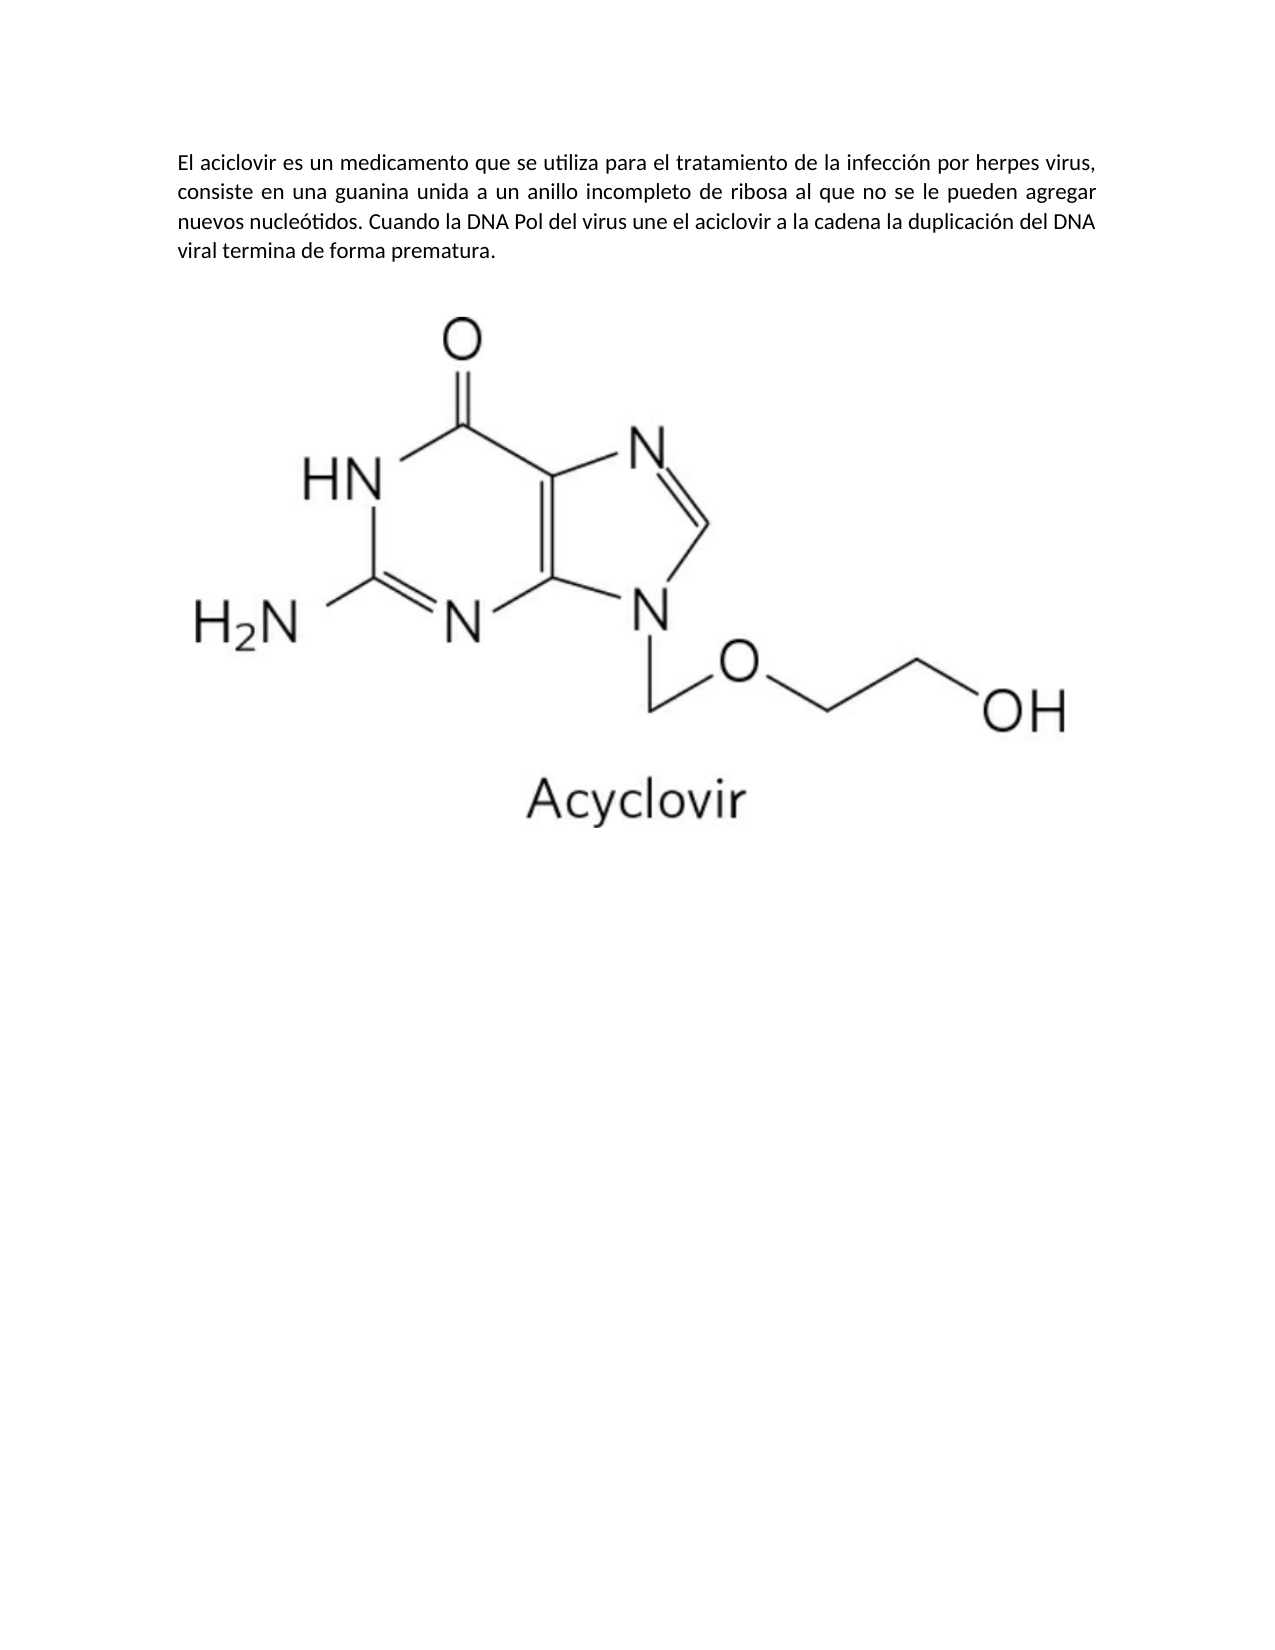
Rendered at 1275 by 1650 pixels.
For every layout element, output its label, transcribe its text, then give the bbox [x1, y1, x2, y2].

picture [176, 281, 1098, 843]
text El aciclovir es un medicamento que se utiliza para el tratamiento de la infección por herpes virus, consiste en una guanina unida a un anillo incompleto de ribosa al que no se le pueden agregar nuevos nucleótidos. Cuando la DNA Pol del virus une el aciclovir a la cadena la duplicación del DNA viral termina de forma prematura. [177, 148, 1098, 265]
